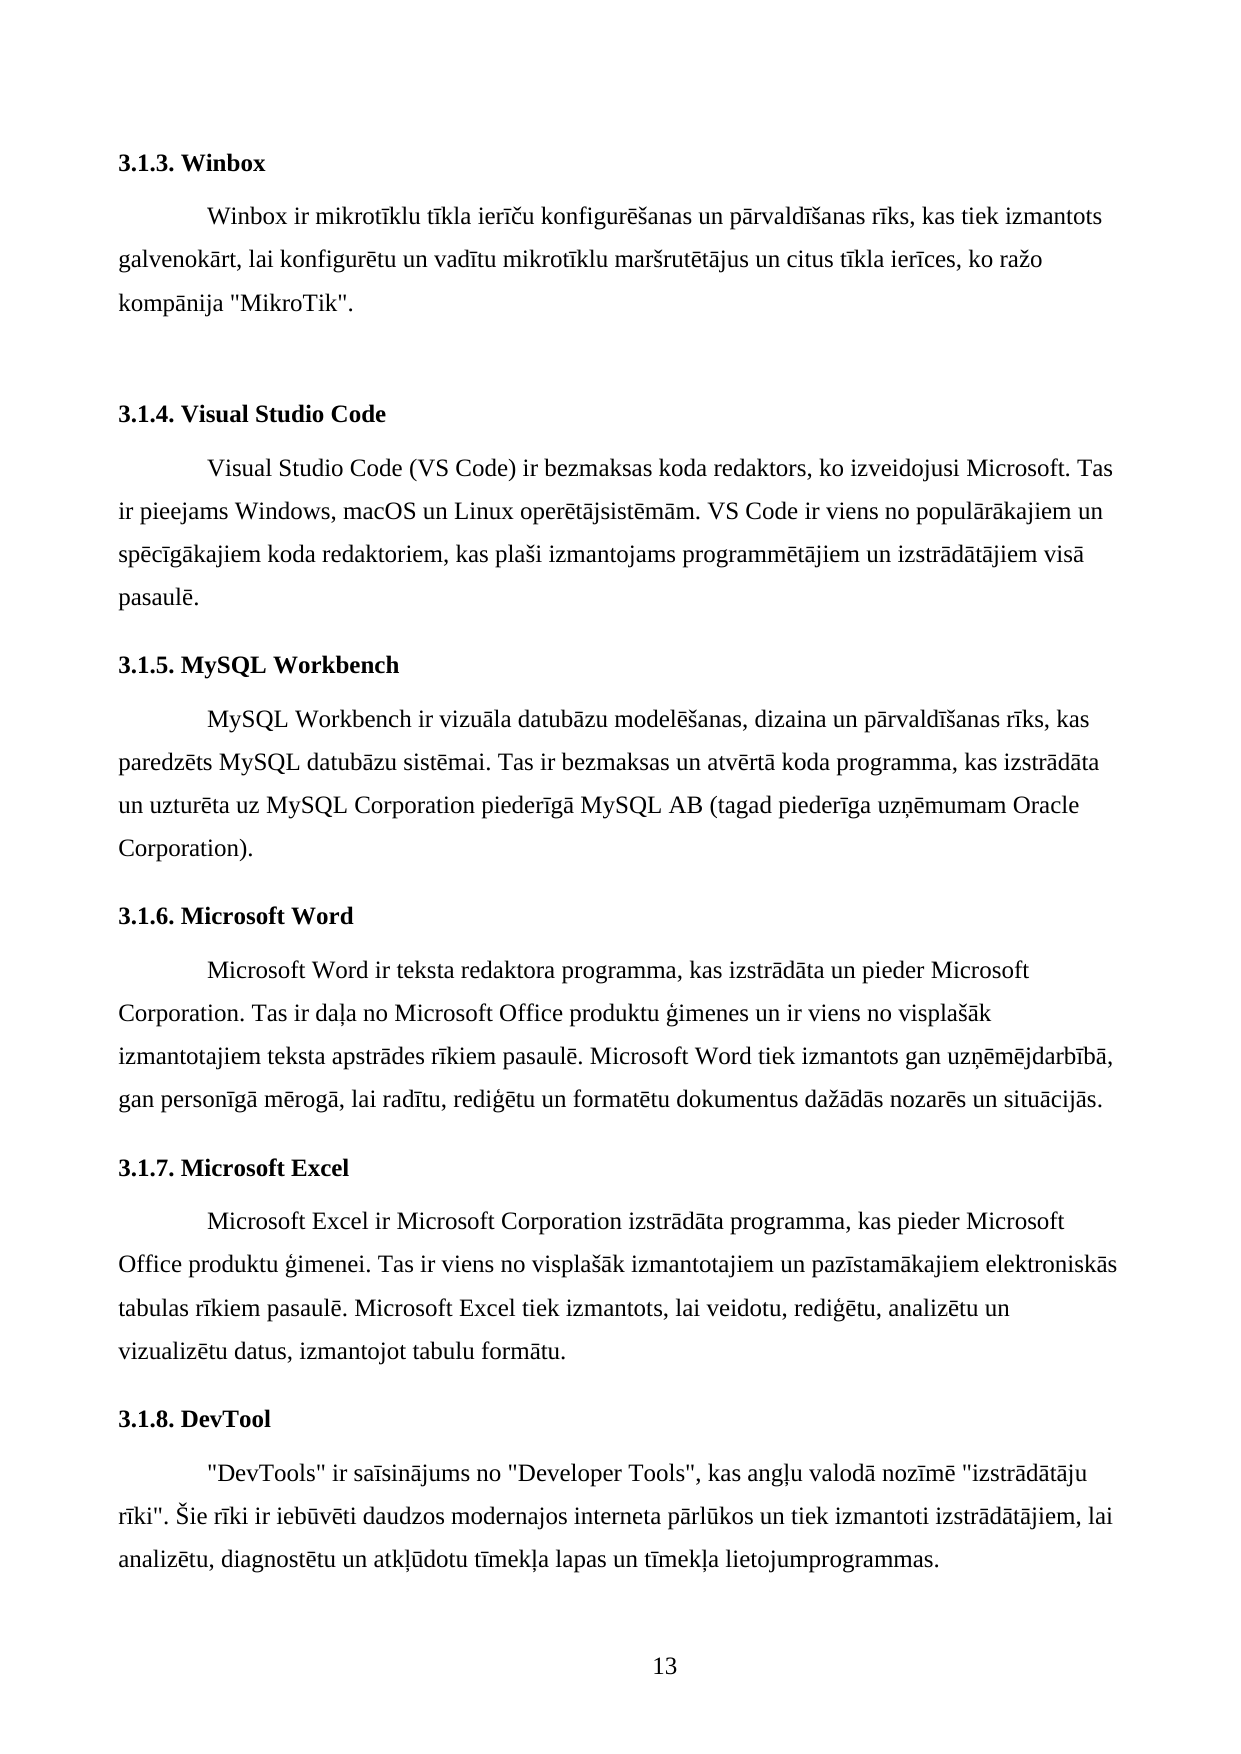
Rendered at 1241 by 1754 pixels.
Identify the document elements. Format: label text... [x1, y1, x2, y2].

subtitle 3.1.7. Microsoft Excel [118, 1153, 1122, 1181]
subtitle 3.1.3. Winbox [118, 148, 1122, 176]
subtitle 3.1.4. Visual Studio Code [118, 399, 1122, 428]
text MySQL Workbench ir vizuāla datubāzu modelēšanas, dizaina un pārvaldīšanas rīks, kas paredzēts MySQL datubāzu sistēmai. Tas ir bezmaksas un atvērtā koda programma, kas izstrādāta un uzturēta uz MySQL Corporation piederīgā MySQL AB (tagad piederīga uzņēmumam Oracle Corporation). [118, 704, 1122, 862]
subtitle 3.1.5. MySQL Workbench [118, 650, 1122, 679]
text Microsoft Excel ir Microsoft Corporation izstrādāta programma, kas pieder Microsoft Office produktu ģimenei. Tas ir viens no visplašāk izmantotajiem un pazīstamākajiem elektroniskās tabulas rīkiem pasaulē. Microsoft Excel tiek izmantots, lai veidotu, rediģētu, analizētu un vizualizētu datus, izmantojot tabulu formātu. [118, 1206, 1122, 1364]
text Winbox ir mikrotīklu tīkla ierīču konfigurēšanas un pārvaldīšanas rīks, kas tiek izmantots galvenokārt, lai konfigurētu un vadītu mikrotīklu maršrutētājus un citus tīkla ierīces, ko ražo kompānija "MikroTik". [118, 201, 1122, 316]
text Visual Studio Code (VS Code) ir bezmaksas koda redaktors, ko izveidojusi Microsoft. Tas ir pieejams Windows, macOS un Linux operētājsistēmām. VS Code ir viens no populārākajiem un spēcīgākajiem koda redaktoriem, kas plaši izmantojams programmētājiem un izstrādātājiem visā pasaulē. [118, 453, 1122, 611]
text Microsoft Word ir teksta redaktora programma, kas izstrādāta un pieder Microsoft Corporation. Tas ir daļa no Microsoft Office produktu ģimenes un ir viens no visplašāk izmantotajiem teksta apstrādes rīkiem pasaulē. Microsoft Word tiek izmantots gan uzņēmējdarbībā, gan personīgā mērogā, lai radītu, rediģētu un formatētu dokumentus dažādās nozarēs un situācijās. [118, 955, 1122, 1113]
subtitle 3.1.8. DevTool [118, 1404, 1122, 1433]
subtitle 3.1.6. Microsoft Word [118, 901, 1122, 930]
text "DevTools" ir saīsinājums no "Developer Tools", kas angļu valodā nozīmē "izstrādātāju rīki". Šie rīki ir iebūvēti daudzos modernajos interneta pārlūkos un tiek izmantoti izstrādātājiem, lai analizētu, diagnostētu un atkļūdotu tīmekļa lapas un tīmekļa lietojumprogrammas. [118, 1458, 1122, 1573]
